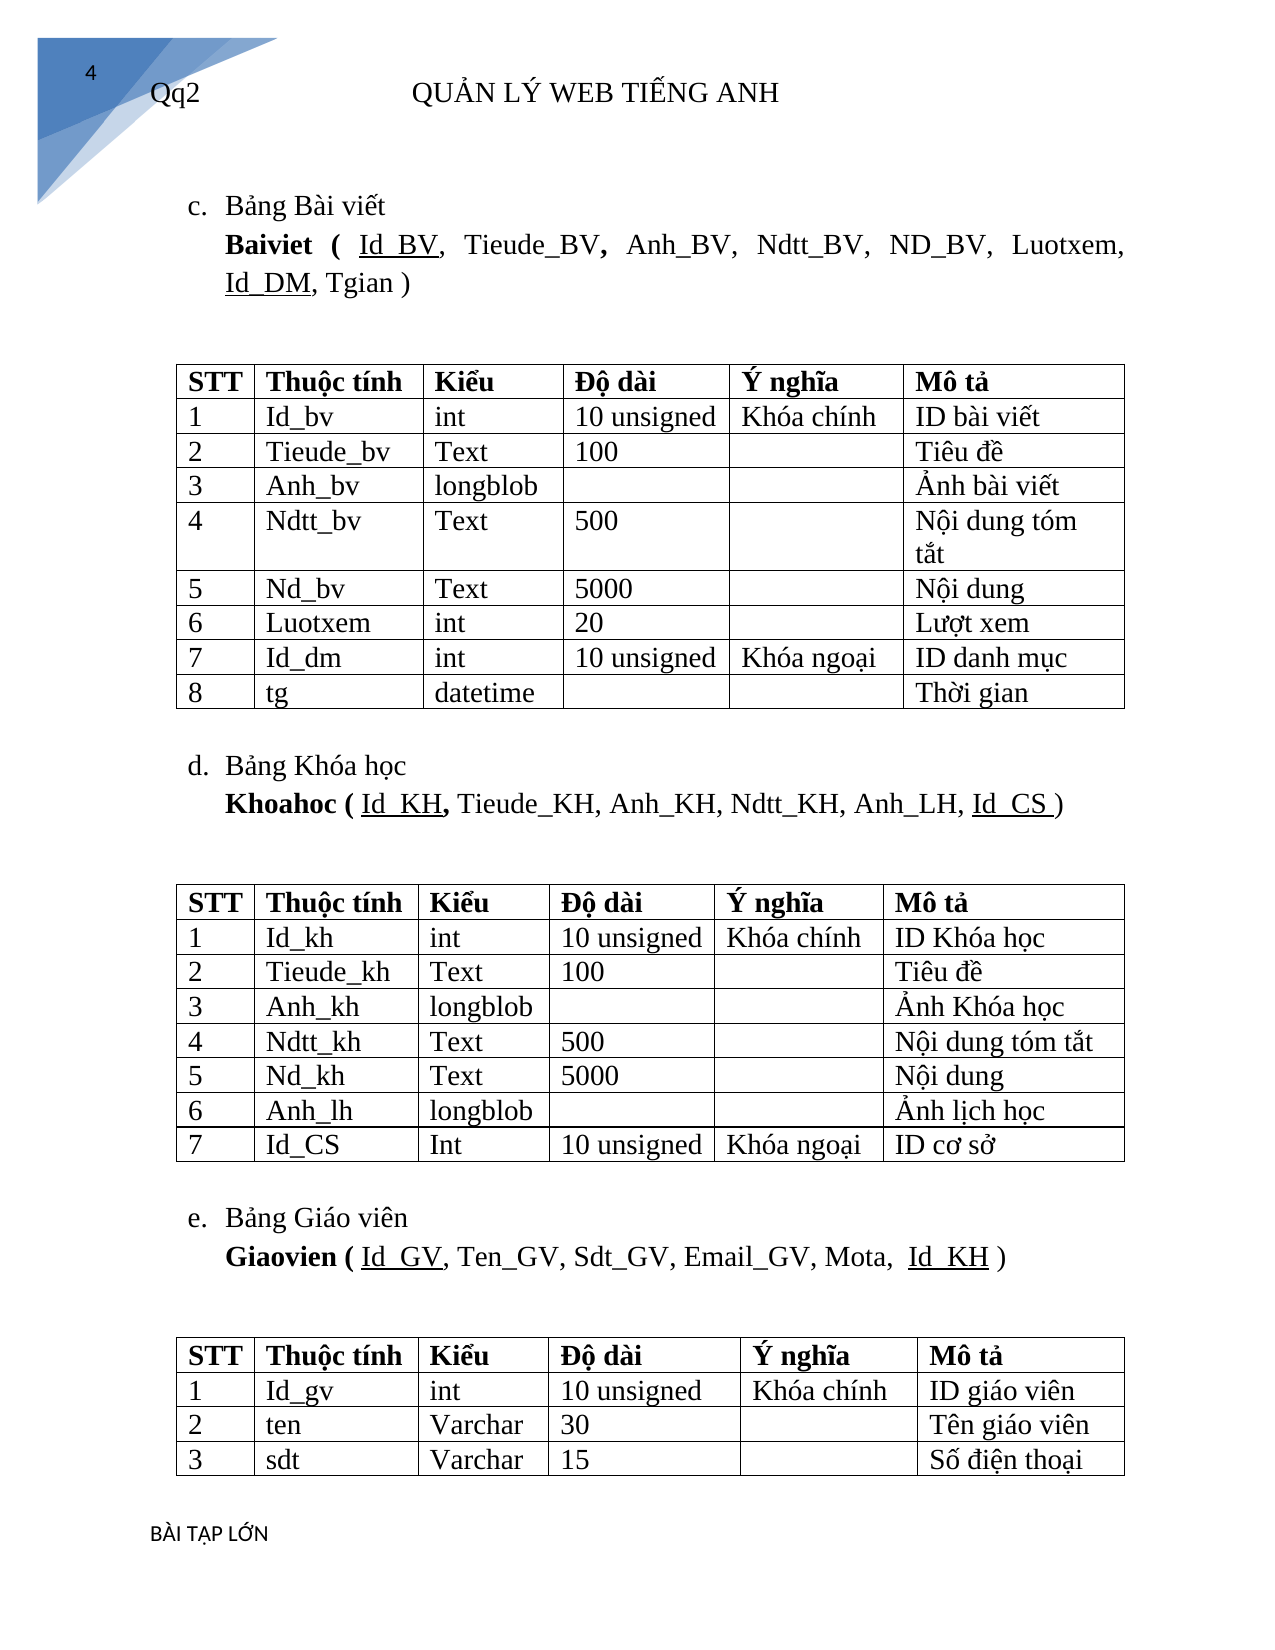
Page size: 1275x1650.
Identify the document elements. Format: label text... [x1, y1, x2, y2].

table_header Mô tả [918, 1338, 1124, 1372]
table_cell int [424, 606, 563, 639]
table_cell Anh_kh [255, 989, 418, 1023]
table_cell Nd_bv [255, 571, 423, 604]
table_cell Nội dung tóm tắt [884, 1024, 1124, 1057]
table_header Mô tả [884, 885, 1124, 919]
table_cell 100 [564, 434, 729, 467]
table_cell [715, 1093, 883, 1126]
table_cell [741, 1442, 917, 1475]
table_cell 1 [177, 399, 254, 433]
table_cell ID cơ sở [884, 1128, 1124, 1161]
table_cell [730, 675, 903, 708]
table_cell [741, 1407, 917, 1441]
table_cell 30 [549, 1407, 740, 1441]
list Bảng Giáo viên [187, 1201, 1125, 1234]
table_cell [715, 1024, 883, 1057]
table_cell int [424, 399, 563, 433]
table_cell [550, 1093, 714, 1126]
table_header Thuộc tính [255, 365, 423, 398]
table_header Độ dài [564, 365, 729, 398]
table_cell Khóa chính [715, 920, 883, 953]
table_cell 3 [177, 989, 254, 1023]
table_cell Id_dm [255, 640, 423, 674]
table_cell Tieude_bv [255, 434, 423, 467]
table_cell Text [419, 1058, 549, 1092]
table_header STT [177, 885, 254, 919]
table_cell ID danh mục [904, 640, 1124, 674]
table_cell [730, 606, 903, 639]
table_cell Tiêu đề [884, 955, 1124, 988]
table_cell ten [255, 1407, 418, 1441]
picture [37, 37, 279, 206]
table_cell Khóa ngoại [730, 640, 903, 674]
table_header STT [177, 1338, 254, 1372]
table_cell [730, 434, 903, 467]
table_cell 100 [550, 955, 714, 988]
table_header Độ dài [549, 1338, 740, 1372]
table_cell Nd_kh [255, 1058, 418, 1092]
table_cell [730, 571, 903, 604]
table_cell [715, 1058, 883, 1092]
list Bảng Khóa học [187, 748, 1125, 781]
table_header Độ dài [550, 885, 714, 919]
table_header Kiểu [419, 1338, 548, 1372]
table_cell 6 [177, 1093, 254, 1126]
table_header Kiểu [419, 885, 549, 919]
table_cell 1 [177, 920, 254, 953]
table_cell 2 [177, 1407, 254, 1441]
table_cell 2 [177, 955, 254, 988]
table_cell tg [255, 675, 423, 708]
table_header Ý nghĩa [715, 885, 883, 919]
table_cell [730, 468, 903, 502]
table_cell Ndtt_kh [255, 1024, 418, 1057]
table_cell Khóa ngoại [715, 1128, 883, 1161]
table_cell Ndtt_bv [255, 503, 423, 570]
table_cell Text [419, 1024, 549, 1057]
table_cell 500 [564, 503, 729, 570]
table_cell Luotxem [255, 606, 423, 639]
table_cell Id_kh [255, 920, 418, 953]
table_cell longblob [419, 1093, 549, 1126]
table_cell 5000 [550, 1058, 714, 1092]
table_cell Nội dung [904, 571, 1124, 604]
table_cell 10 unsigned [564, 399, 729, 433]
table_cell sdt [255, 1442, 418, 1475]
table_cell int [424, 640, 563, 674]
table_cell 8 [177, 675, 254, 708]
table_cell Int [419, 1128, 549, 1161]
table_cell [715, 989, 883, 1023]
table_cell [550, 989, 714, 1023]
table_cell Khóa chính [730, 399, 903, 433]
table_cell int [419, 1373, 548, 1406]
table_cell Tieude_kh [255, 955, 418, 988]
table_cell int [419, 920, 549, 953]
table_cell 3 [177, 1442, 254, 1475]
table_cell 3 [177, 468, 254, 502]
table_cell longblob [419, 989, 549, 1023]
table_cell ID bài viết [904, 399, 1124, 433]
list Giaovien ( Id_GV, Ten_GV, Sdt_GV, Email_GV, Mota, Id_KH ) [225, 1239, 1125, 1273]
table_cell Số điện thoại [918, 1442, 1124, 1475]
table_cell Thời gian [904, 675, 1124, 708]
table_cell Khóa chính [741, 1373, 917, 1406]
table_cell 10 unsigned [550, 1128, 714, 1161]
table_cell 20 [564, 606, 729, 639]
table_cell Ảnh bài viết [904, 468, 1124, 502]
table_cell 7 [177, 640, 254, 674]
table_cell Text [419, 955, 549, 988]
table_header Thuộc tính [255, 1338, 418, 1372]
table_cell Nội dung [884, 1058, 1124, 1092]
table_cell Anh_lh [255, 1093, 418, 1126]
table_cell Id_gv [255, 1373, 418, 1406]
table_cell 6 [177, 606, 254, 639]
table_cell 5000 [564, 571, 729, 604]
table_cell 7 [177, 1128, 254, 1161]
table_cell [715, 955, 883, 988]
table_header Mô tả [904, 365, 1124, 398]
table_header Thuộc tính [255, 885, 418, 919]
table_cell Tiêu đề [904, 434, 1124, 467]
table_cell 2 [177, 434, 254, 467]
table_cell [564, 468, 729, 502]
table_cell Varchar [419, 1407, 548, 1441]
table_cell Anh_bv [255, 468, 423, 502]
table_cell Lượt xem [904, 606, 1124, 639]
table_cell 10 unsigned [564, 640, 729, 674]
table_cell 500 [550, 1024, 714, 1057]
table_cell Tên giáo viên [918, 1407, 1124, 1441]
table_cell 5 [177, 1058, 254, 1092]
list Bảng Bài viết [187, 188, 1125, 222]
list Khoahoc ( Id_KH, Tieude_KH, Anh_KH, Ndtt_KH, Anh_LH, Id_CS ) [225, 786, 1125, 820]
table_cell [564, 675, 729, 708]
table_cell [730, 503, 903, 570]
table_header Kiểu [424, 365, 563, 398]
table_cell Ảnh Khóa học [884, 989, 1124, 1023]
table_cell 4 [177, 503, 254, 570]
table_cell longblob [424, 468, 563, 502]
table_cell Text [424, 571, 563, 604]
table_header Ý nghĩa [730, 365, 903, 398]
table_cell Text [424, 434, 563, 467]
table_cell 1 [177, 1373, 254, 1406]
table_cell Text [424, 503, 563, 570]
table_cell Nội dung tóm tắt [904, 503, 1124, 570]
table_cell datetime [424, 675, 563, 708]
table_cell ID Khóa học [884, 920, 1124, 953]
table_header Ý nghĩa [741, 1338, 917, 1372]
table_cell 15 [549, 1442, 740, 1475]
table_cell ID giáo viên [918, 1373, 1124, 1406]
table_cell 10 unsigned [550, 920, 714, 953]
table_cell 4 [177, 1024, 254, 1057]
table_cell Ảnh lịch học [884, 1093, 1124, 1126]
table_cell 5 [177, 571, 254, 604]
table_cell 10 unsigned [549, 1373, 740, 1406]
list Baiviet ( Id_BV, Tieude_BV, Anh_BV, Ndtt_BV, ND_BV, Luotxem, Id_DM, Tgian ) [225, 227, 1125, 299]
table_header STT [177, 365, 254, 398]
table_cell Id_CS [255, 1128, 418, 1161]
table_cell Id_bv [255, 399, 423, 433]
table_cell Varchar [419, 1442, 548, 1475]
